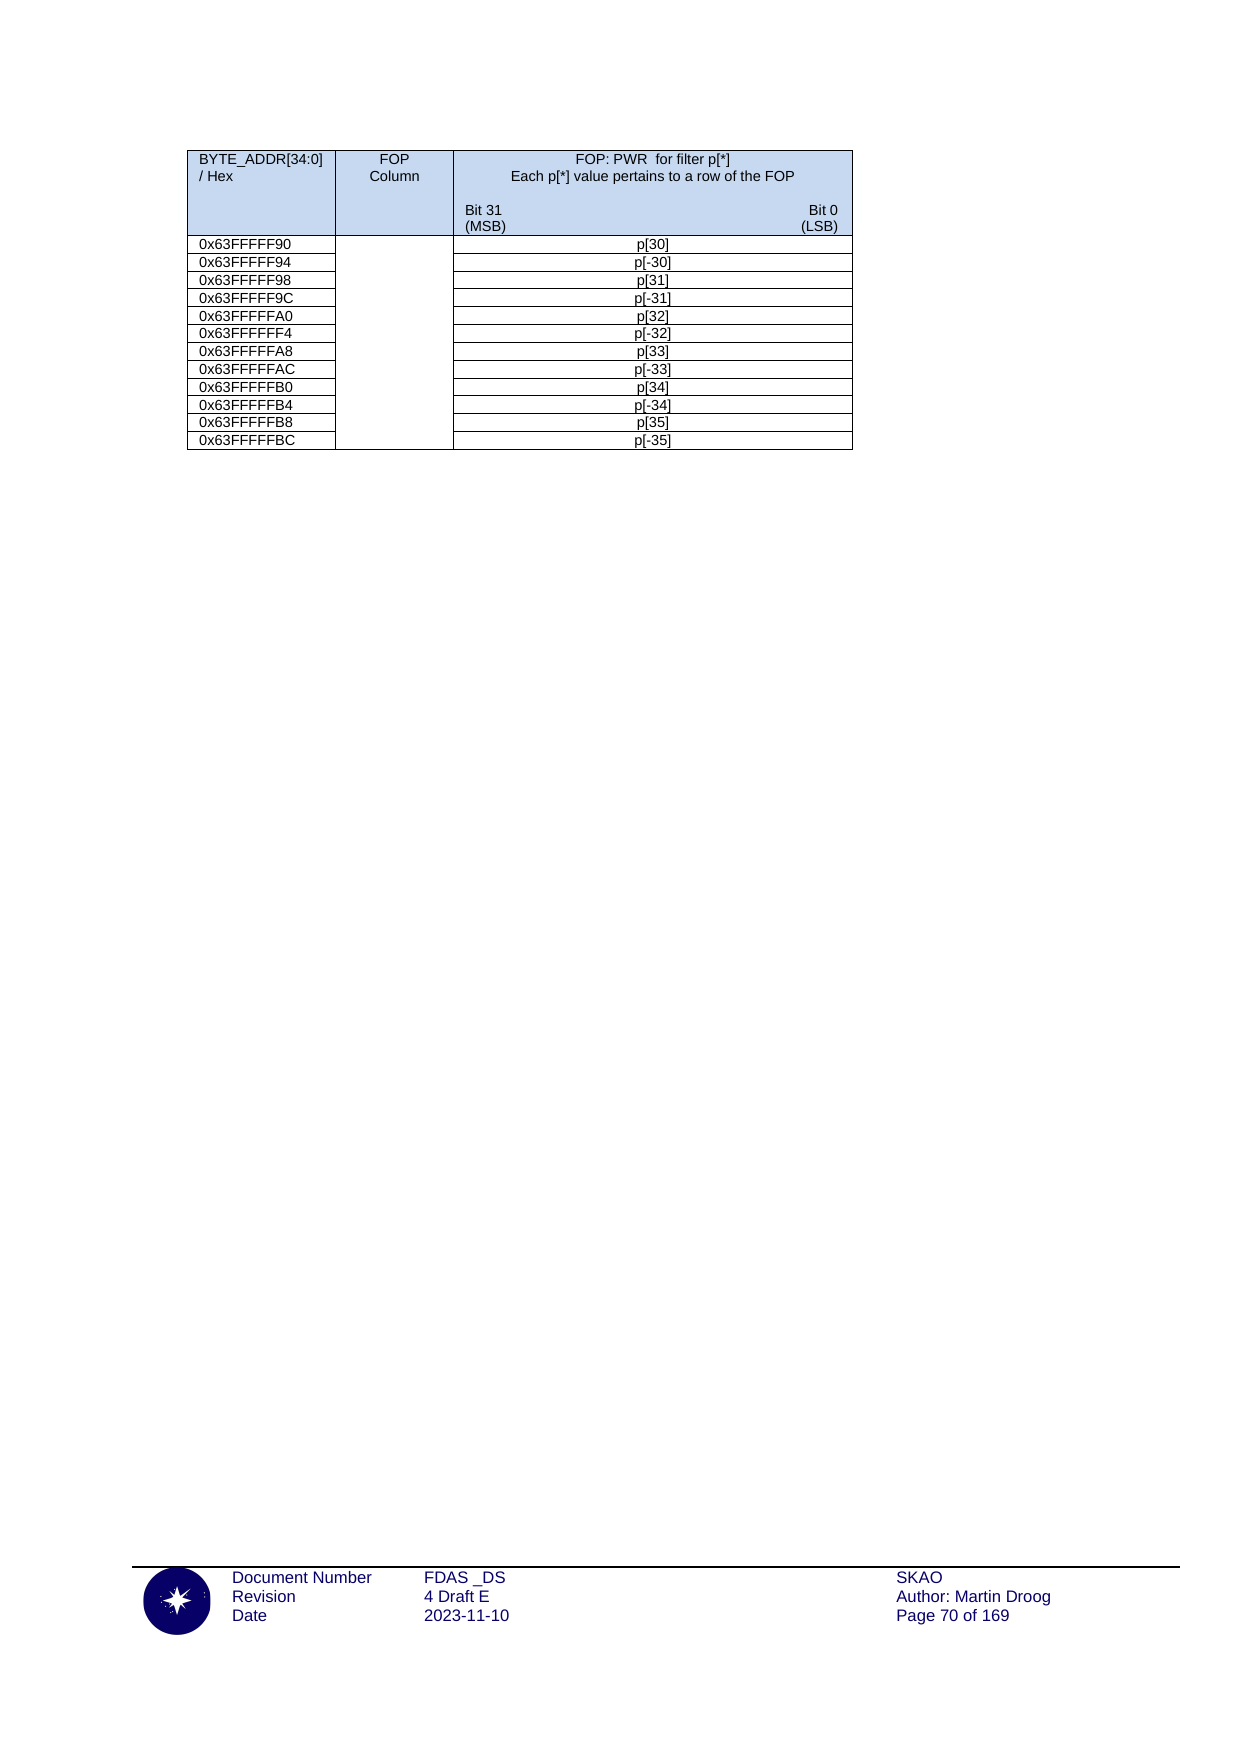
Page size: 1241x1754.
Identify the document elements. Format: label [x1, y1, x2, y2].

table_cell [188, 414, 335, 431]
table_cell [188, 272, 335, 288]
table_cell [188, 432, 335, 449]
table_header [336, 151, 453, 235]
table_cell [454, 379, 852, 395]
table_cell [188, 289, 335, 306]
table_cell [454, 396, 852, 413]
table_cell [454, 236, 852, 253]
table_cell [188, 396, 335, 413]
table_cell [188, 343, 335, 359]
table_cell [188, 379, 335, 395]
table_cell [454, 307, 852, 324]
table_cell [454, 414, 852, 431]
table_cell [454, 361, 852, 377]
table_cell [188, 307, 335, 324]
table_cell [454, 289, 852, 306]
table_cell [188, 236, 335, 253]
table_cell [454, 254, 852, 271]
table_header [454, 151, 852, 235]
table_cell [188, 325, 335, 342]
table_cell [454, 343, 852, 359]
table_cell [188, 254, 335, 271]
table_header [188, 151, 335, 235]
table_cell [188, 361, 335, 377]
picture [143, 1567, 211, 1635]
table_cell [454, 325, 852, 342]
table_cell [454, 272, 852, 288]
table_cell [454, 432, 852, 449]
